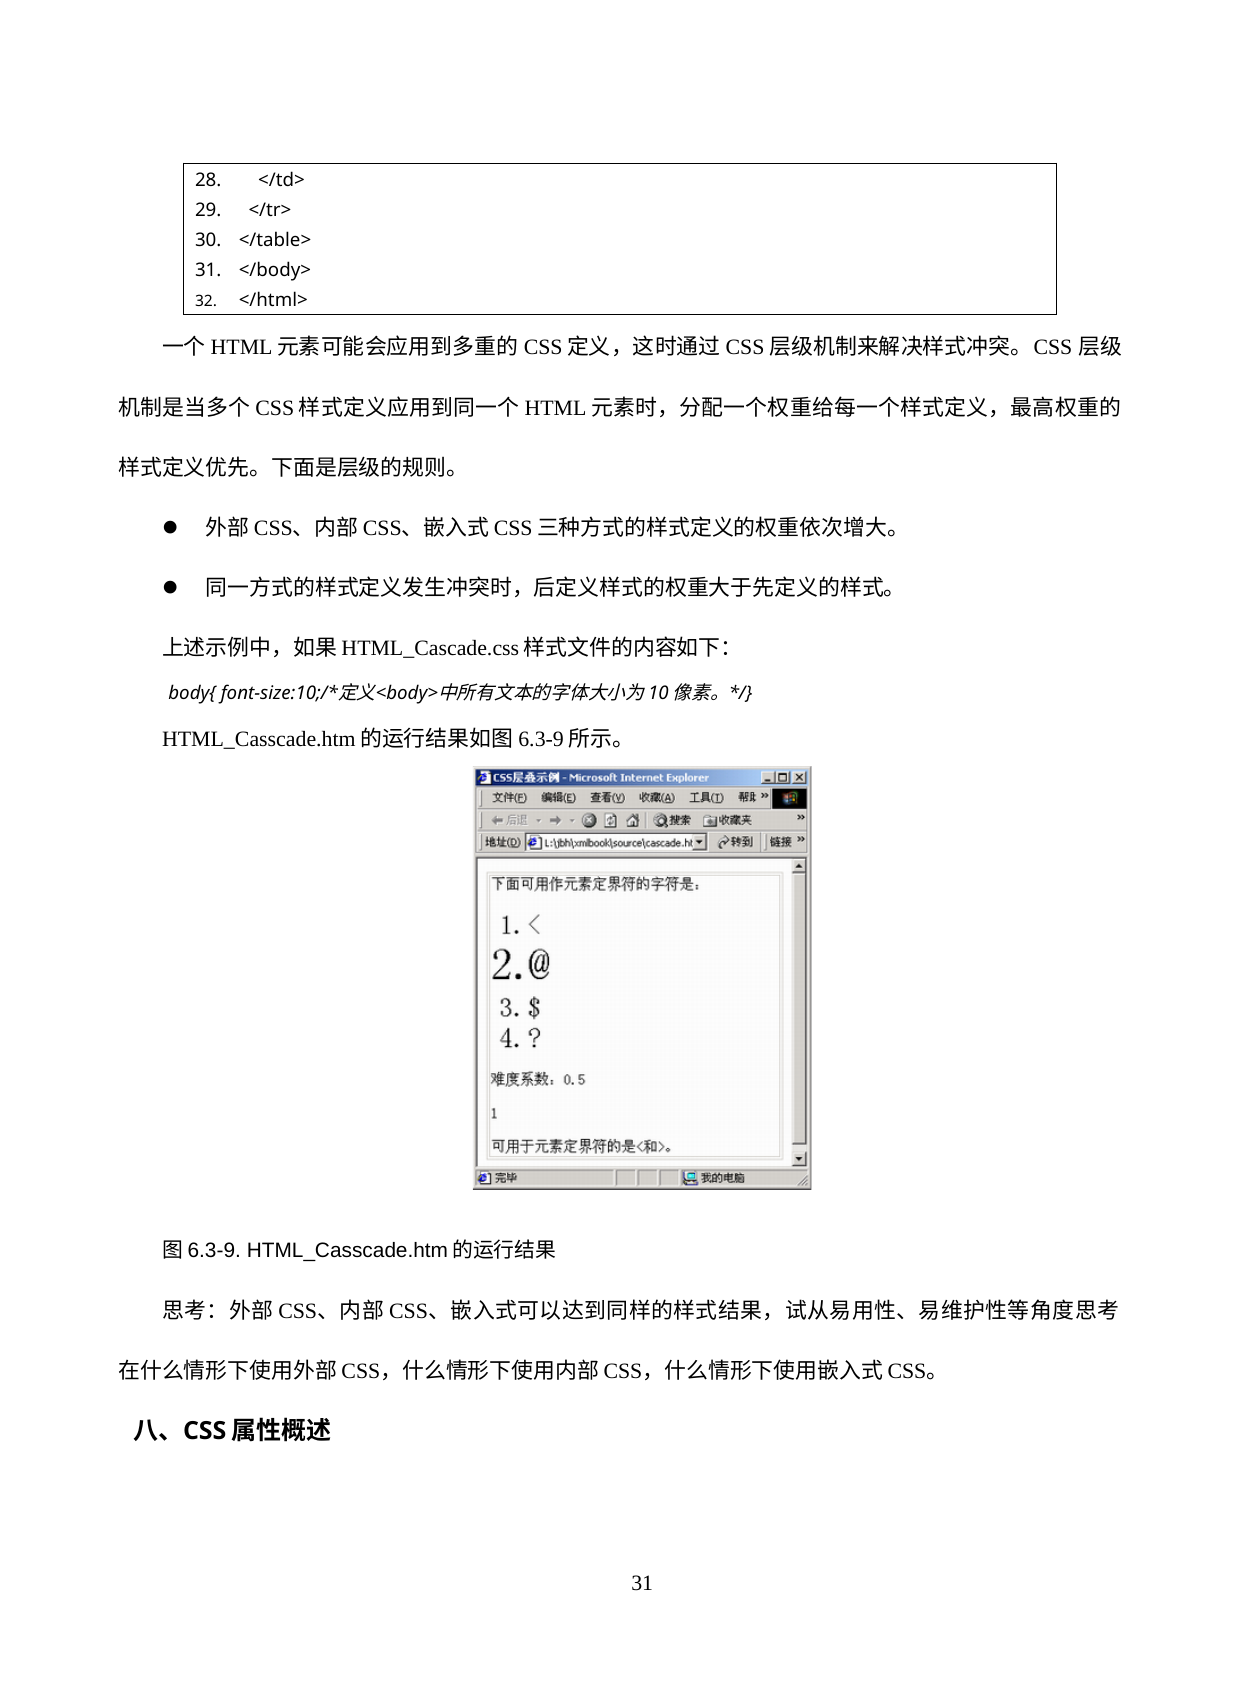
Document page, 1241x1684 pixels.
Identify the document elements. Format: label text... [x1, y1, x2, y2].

text 上述示例中，如果HTML_Cascade.css样式文件的内容如下： [118, 616, 1122, 676]
text 一个HTML元素可能会应用到多重的CSS定义，这时通过CSS层级机制来解决样式冲突。CSS 层级机制是当多个CSS样式定义应用到同一个HTML元素时，分配一个权重给每一个样式定义，最高权重的样式定义优先。下面是层级的规则。 [118, 315, 1122, 496]
text 图 6.3-9. HTML_Casscade.htm的运行结果 [118, 1218, 1122, 1278]
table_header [184, 164, 1056, 314]
text HTML_Casscade.htm的运行结果如图 6.3-9所示。 [118, 706, 1122, 767]
picture [472, 766, 812, 1190]
list 外部CSS、内部CSS、嵌入式CSS三种方式的样式定义的权重依次增大。 [162, 496, 1122, 556]
list CSS属性概述 [133, 1399, 1122, 1459]
text body{ font-size:10;/*定义<body>中所有文本的字体大小为10像素。*/} [118, 676, 1122, 706]
list 同一方式的样式定义发生冲突时，后定义样式的权重大于先定义的样式。 [162, 556, 1122, 616]
text 思考：外部CSS、内部CSS、嵌入式可以达到同样的样式结果，试从易用性、易维护性等角度思考在什么情形下使用外部CSS，什么情形下使用内部CSS，什么情形下使用嵌入式CSS。 [118, 1278, 1122, 1399]
